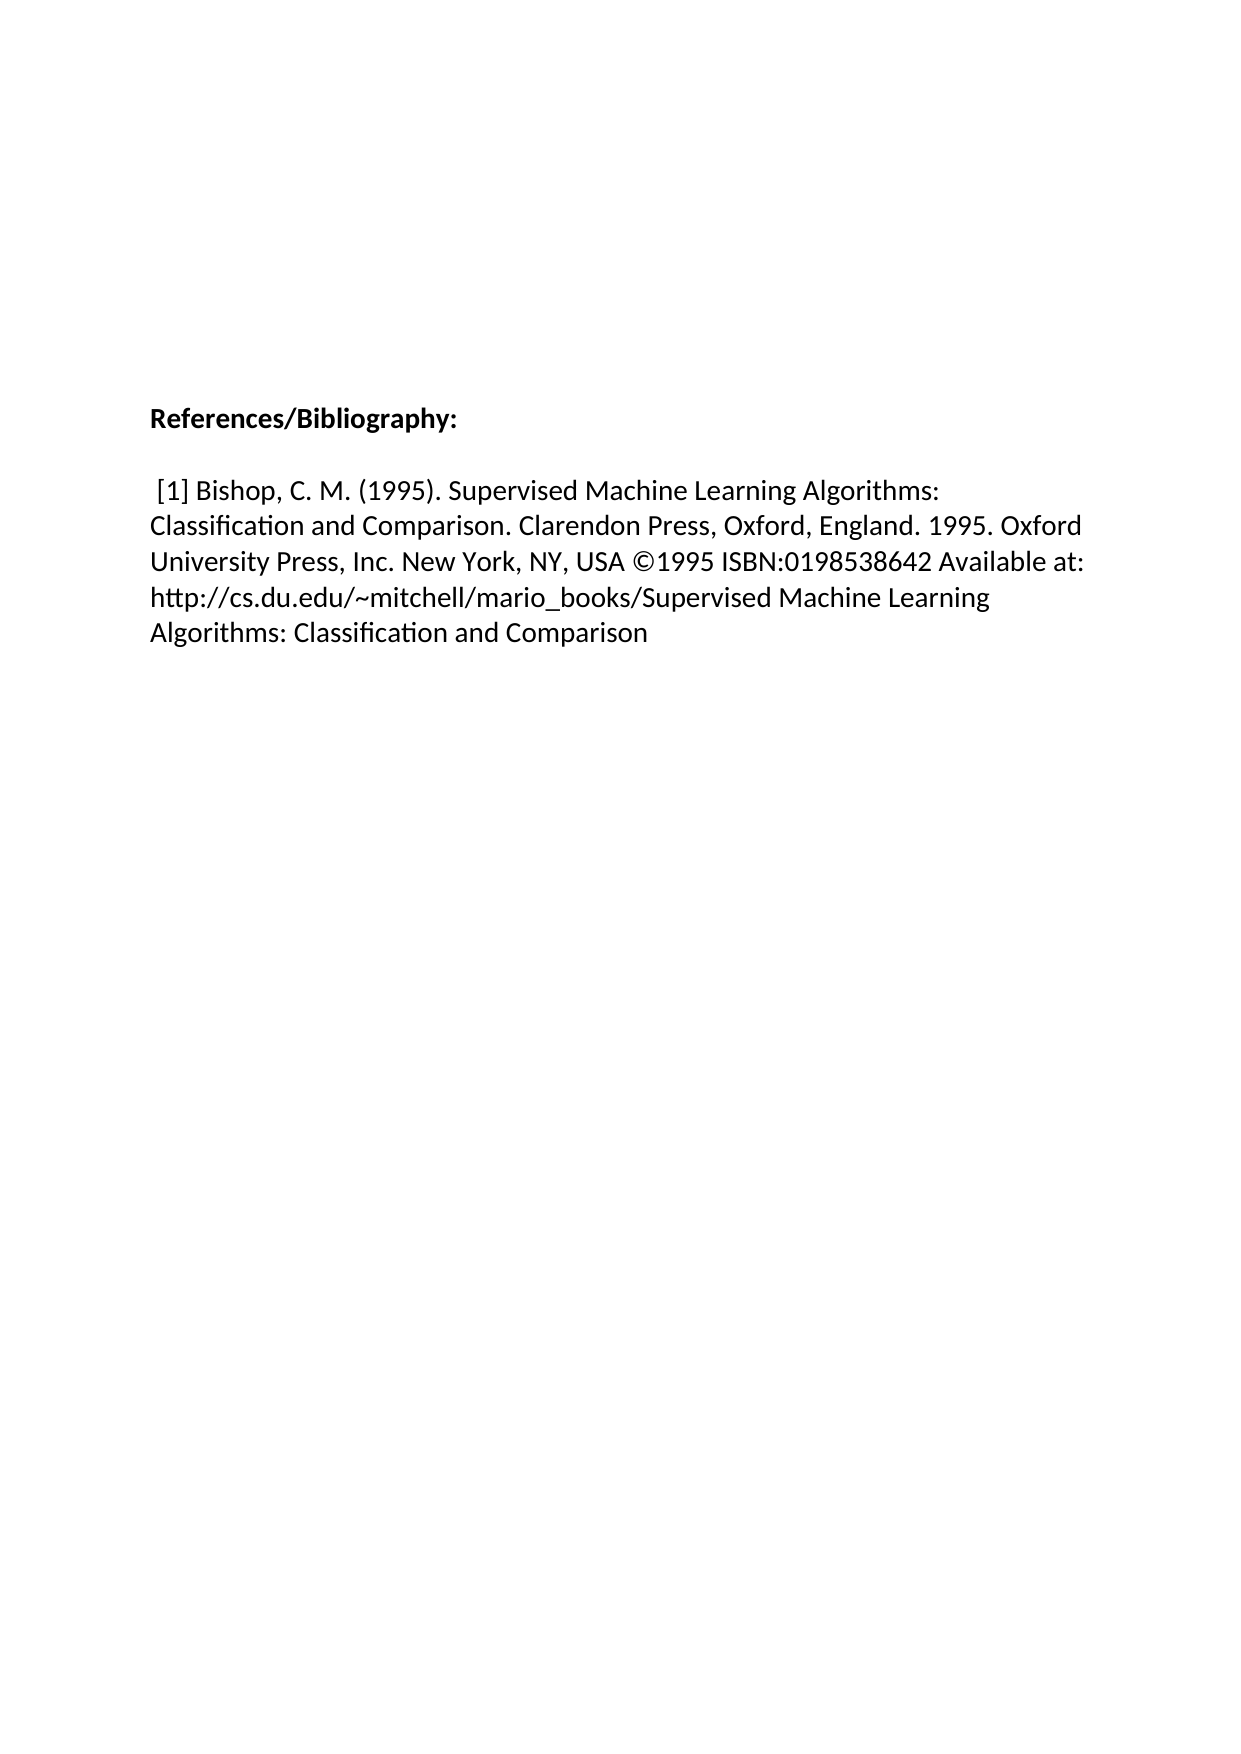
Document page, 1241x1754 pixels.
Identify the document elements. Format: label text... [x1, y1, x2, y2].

text [1] Bishop, C. M. (1995). Supervised Machine Learning Algorithms: Classification and Comparison. Clarendon Press, Oxford, England. 1995. Oxford University Press, Inc. New York, NY, USA ©1995 ISBN:0198538642 Available at: http://cs.du.edu/~mitchell/mario_books/Supervised Machine Learning Algorithms: Classification and Comparison [150, 472, 1090, 650]
text References/Bibliography: [150, 401, 1090, 436]
